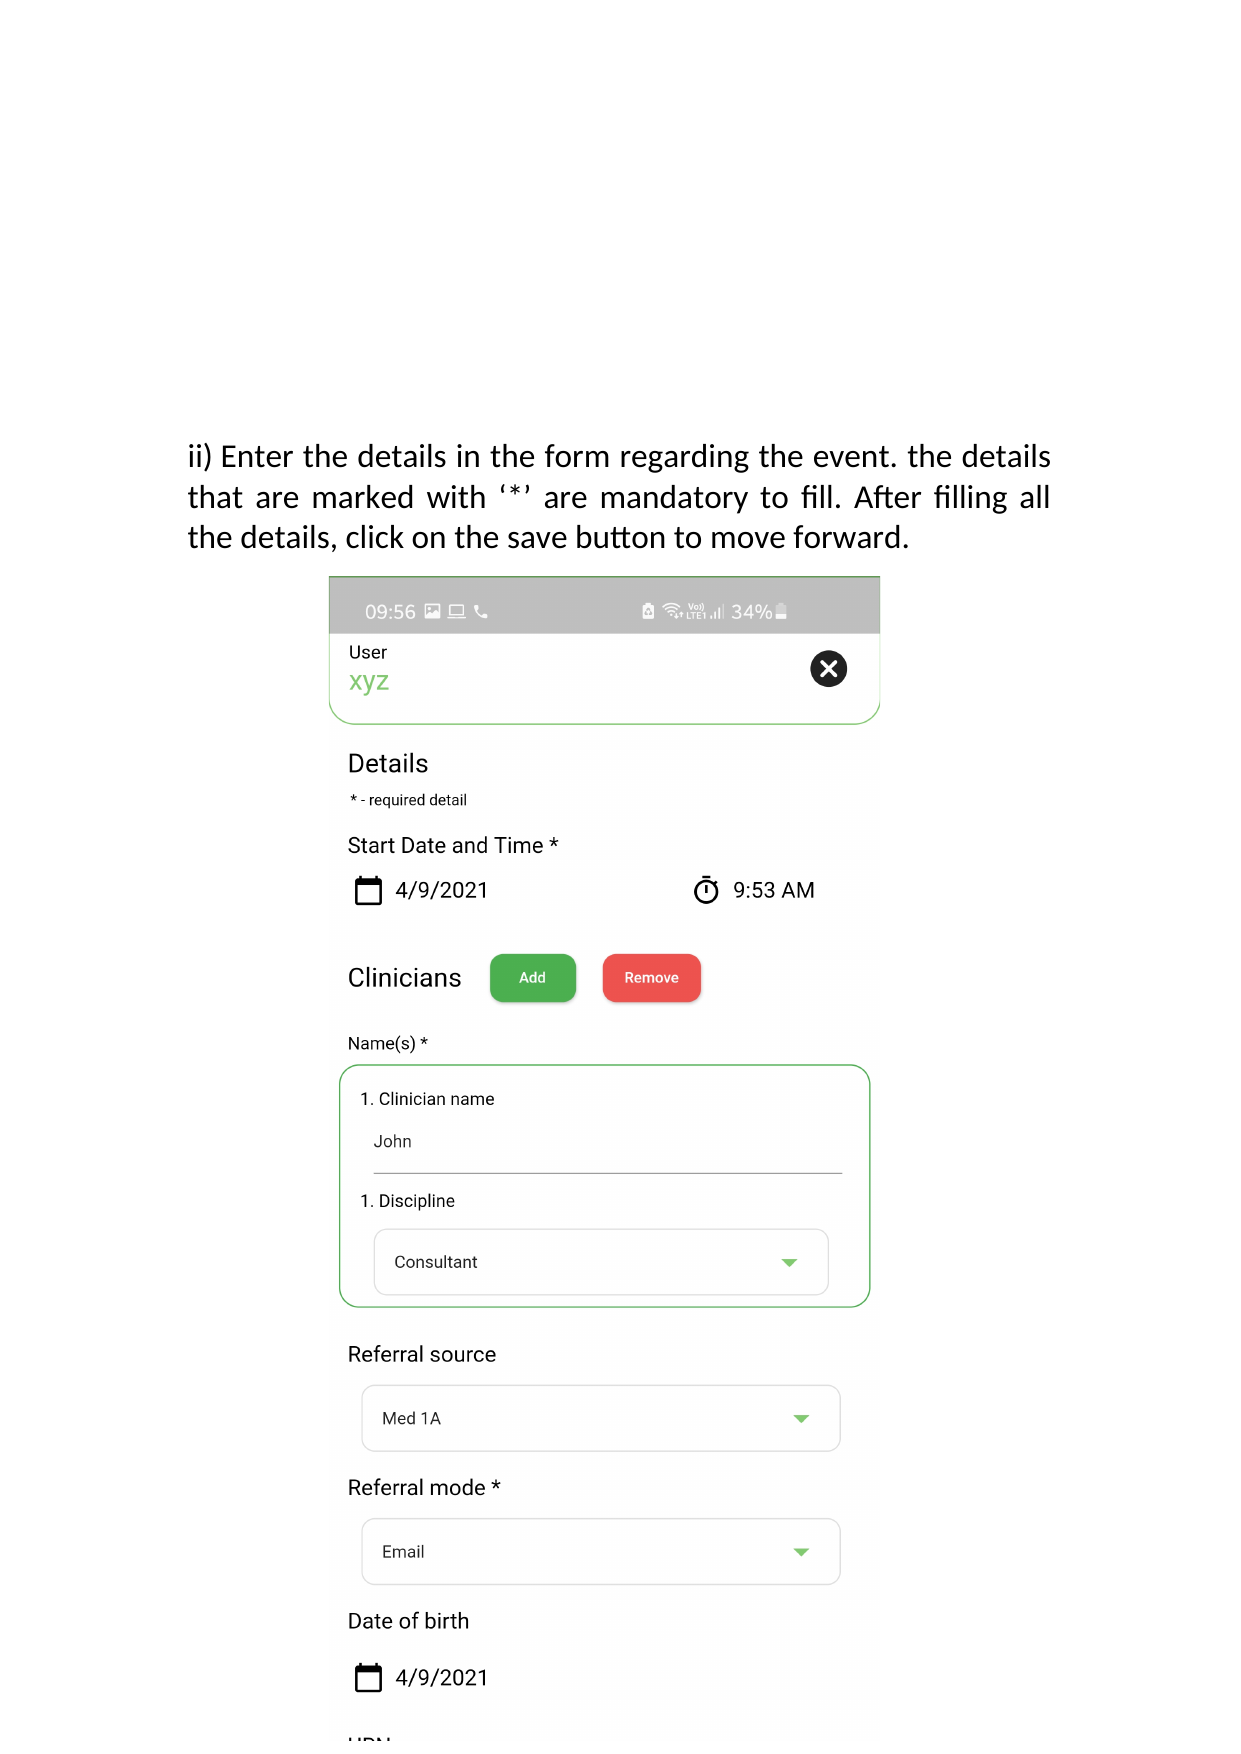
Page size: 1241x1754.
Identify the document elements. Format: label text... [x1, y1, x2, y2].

list Enter the details in the form regarding the event. the details that are marked with ‘*’ are mandatory to fill. After filling all the details, click on the save button to move forward. [187, 435, 1053, 557]
picture [328, 576, 881, 1741]
